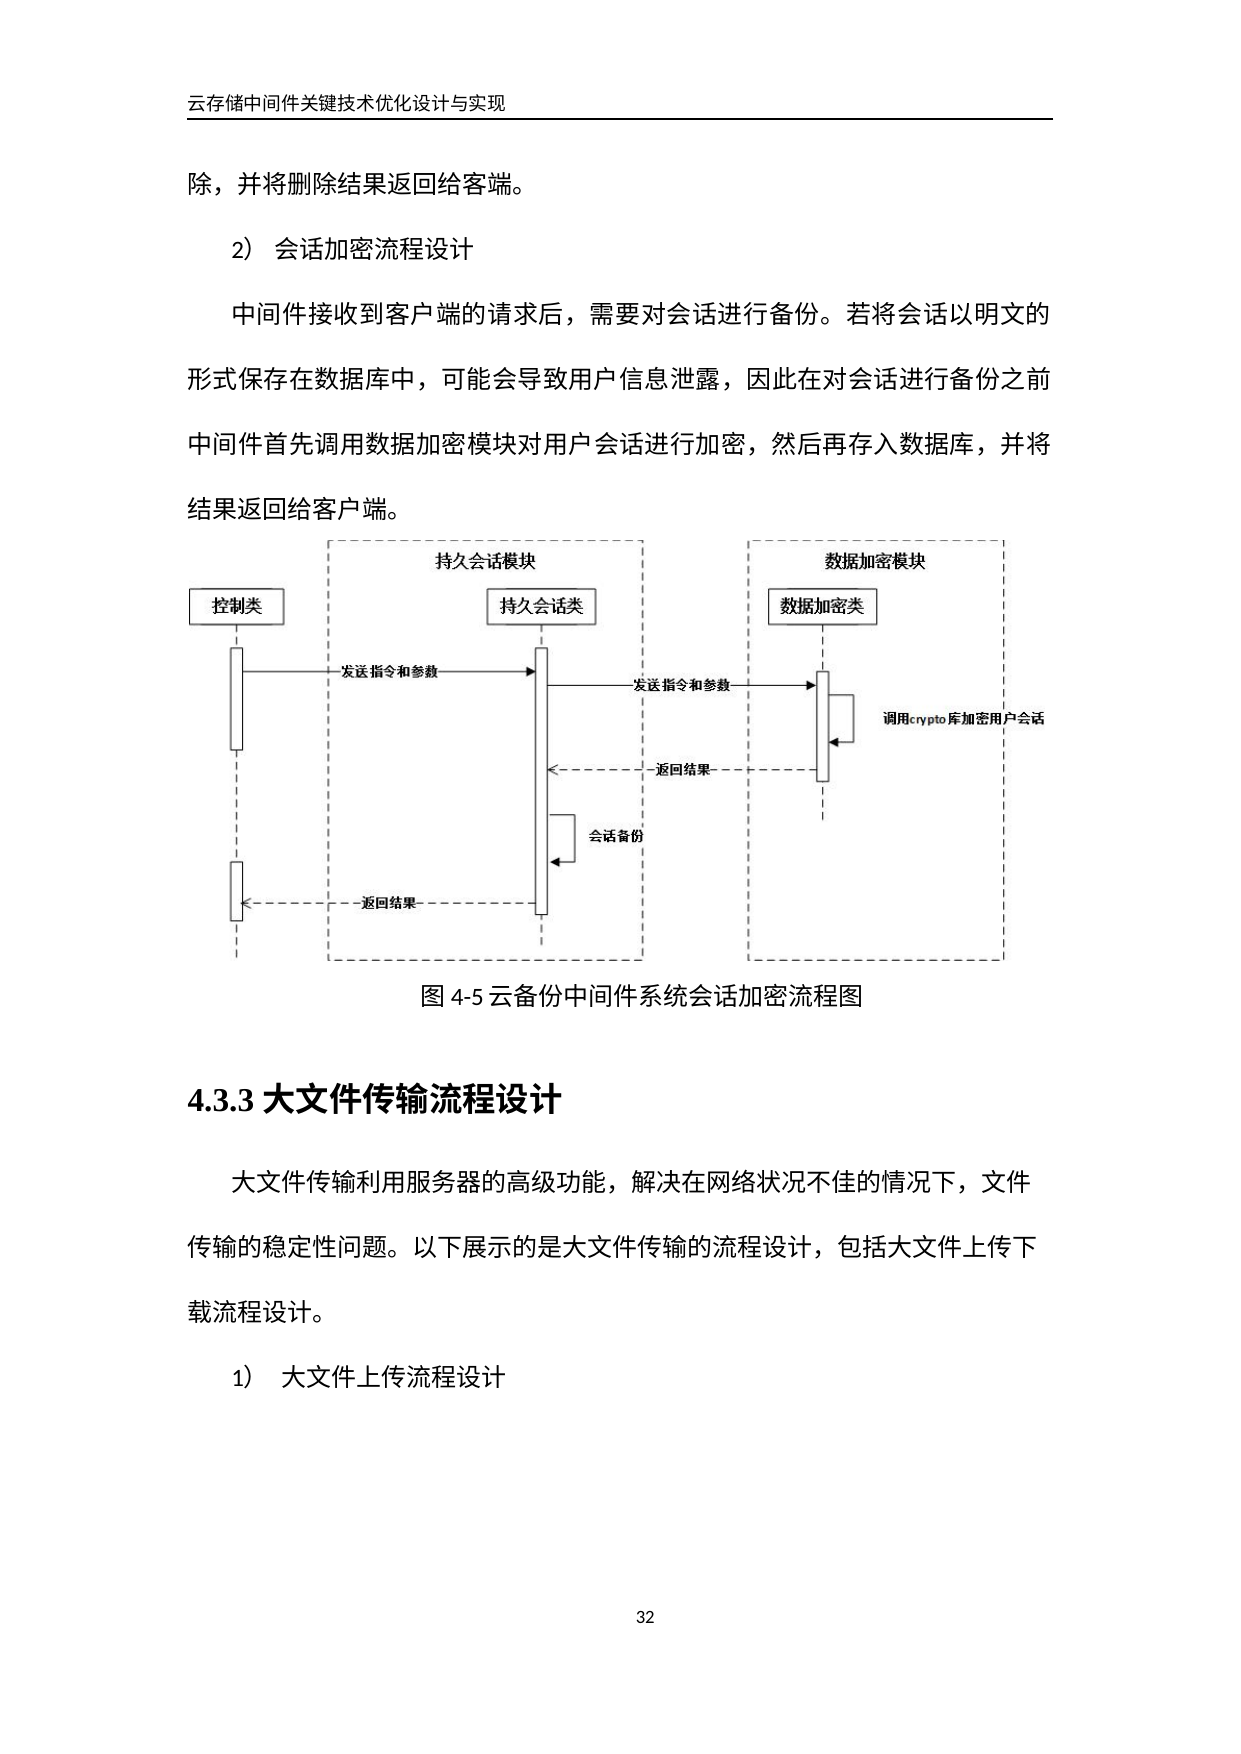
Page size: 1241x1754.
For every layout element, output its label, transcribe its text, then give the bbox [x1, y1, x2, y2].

picture [188, 540, 1052, 961]
text 图4-5云备份中间件系统会话加密流程图 [187, 962, 1053, 1027]
subtitle 4.3.3 大文件传输流程设计 [187, 1064, 1053, 1129]
list 大文件上传流程设计 [231, 1343, 1053, 1408]
text 2） 会话加密流程设计 [187, 215, 1053, 280]
text 中间件接收到客户端的请求后，需要对会话进行备份。若将会话以明文的形式保存在数据库中，可能会导致用户信息泄露，因此在对会话进行备份之前，中间件首先调用数据加密模块对用户会话进行加密，然后再存入数据库，并将结果返回给客户端。 [187, 280, 1053, 540]
text 大文件传输利用服务器的高级功能，解决在网络状况不佳的情况下，文件传输的稳定性问题。以下展示的是大文件传输的流程设计，包括大文件上传下载流程设计。 [187, 1148, 1053, 1343]
text 中间件接收到客户端的请求后，首先将请求发送给持久会话模块进行会话备份。若请求中含有与会话查询有关的指令，持久会话模块会从数据库中查询该条指令，并调用数据加密模块进行相应的解密操作，然后将结果返回给客户端；若请求中含有与会话撤销有关的指令，则直接在数据库中将相应的会话删除，并将删除结果返回给客端。 [187, 150, 1053, 215]
